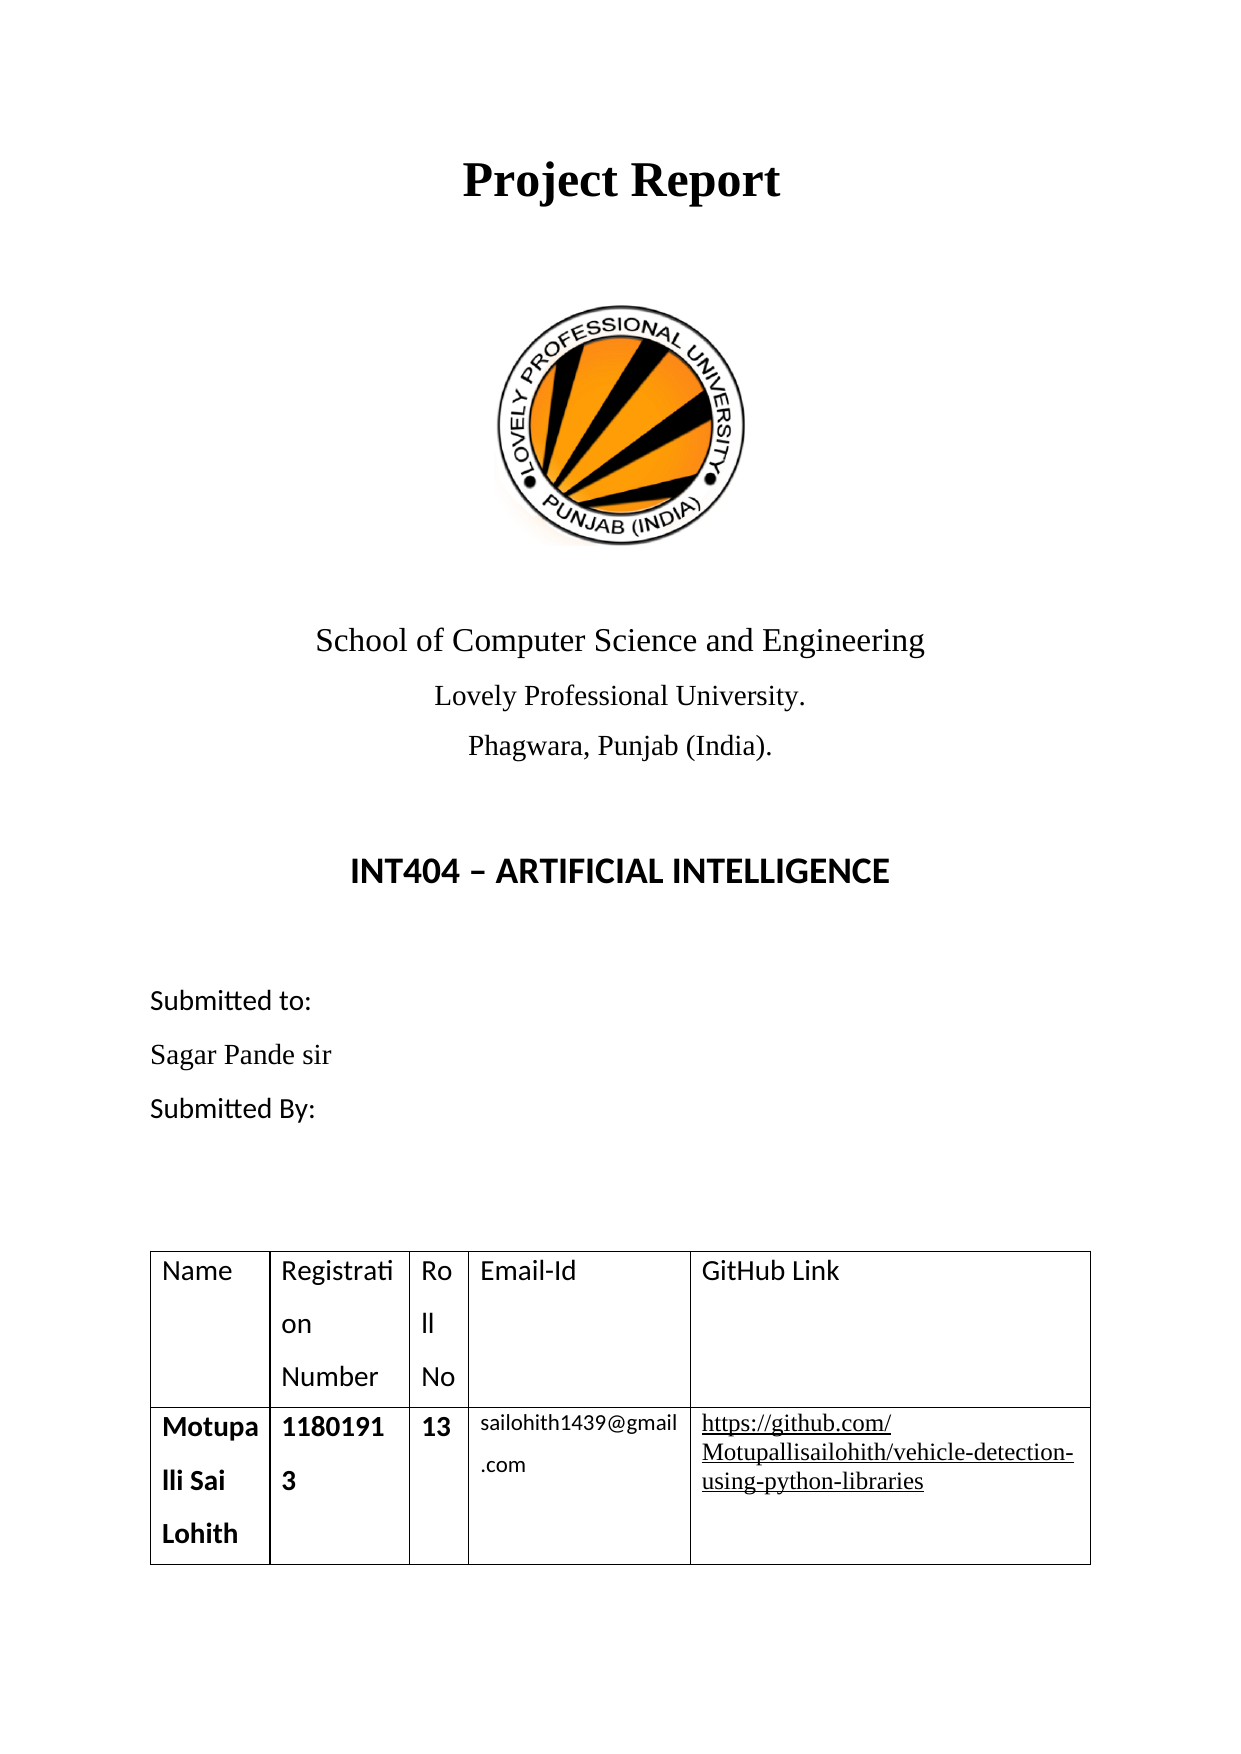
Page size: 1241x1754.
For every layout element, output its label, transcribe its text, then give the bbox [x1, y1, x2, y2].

text Phagwara, Punjab (India). [150, 728, 1090, 762]
text Sagar Pande sir [150, 1037, 1090, 1071]
table_header Email-Id [469, 1252, 690, 1407]
table_cell 13 [410, 1408, 468, 1564]
text Project Report [150, 150, 1090, 207]
table_header Roll No [410, 1252, 468, 1407]
table_cell sailohith1439@gmail.com [469, 1408, 690, 1564]
table_header Registration Number [271, 1252, 409, 1407]
picture [480, 305, 760, 546]
text Submitted to: [150, 982, 1090, 1018]
text Lovely Professional University. [150, 678, 1090, 712]
text School of Computer Science and Engineering [150, 621, 1090, 659]
table_cell Motupalli Sai Lohith [151, 1408, 269, 1564]
text Submitted By: [150, 1090, 1090, 1126]
table_header GitHub Link [691, 1252, 1090, 1407]
table_cell https://github.com/Motupallisailohith/vehicle-detection-using-python-libraries [691, 1408, 1090, 1564]
text INT404 – ARTIFICIAL INTELLIGENCE [150, 847, 1090, 893]
table_header Name [151, 1252, 269, 1407]
table_cell 11801913 [271, 1408, 409, 1564]
